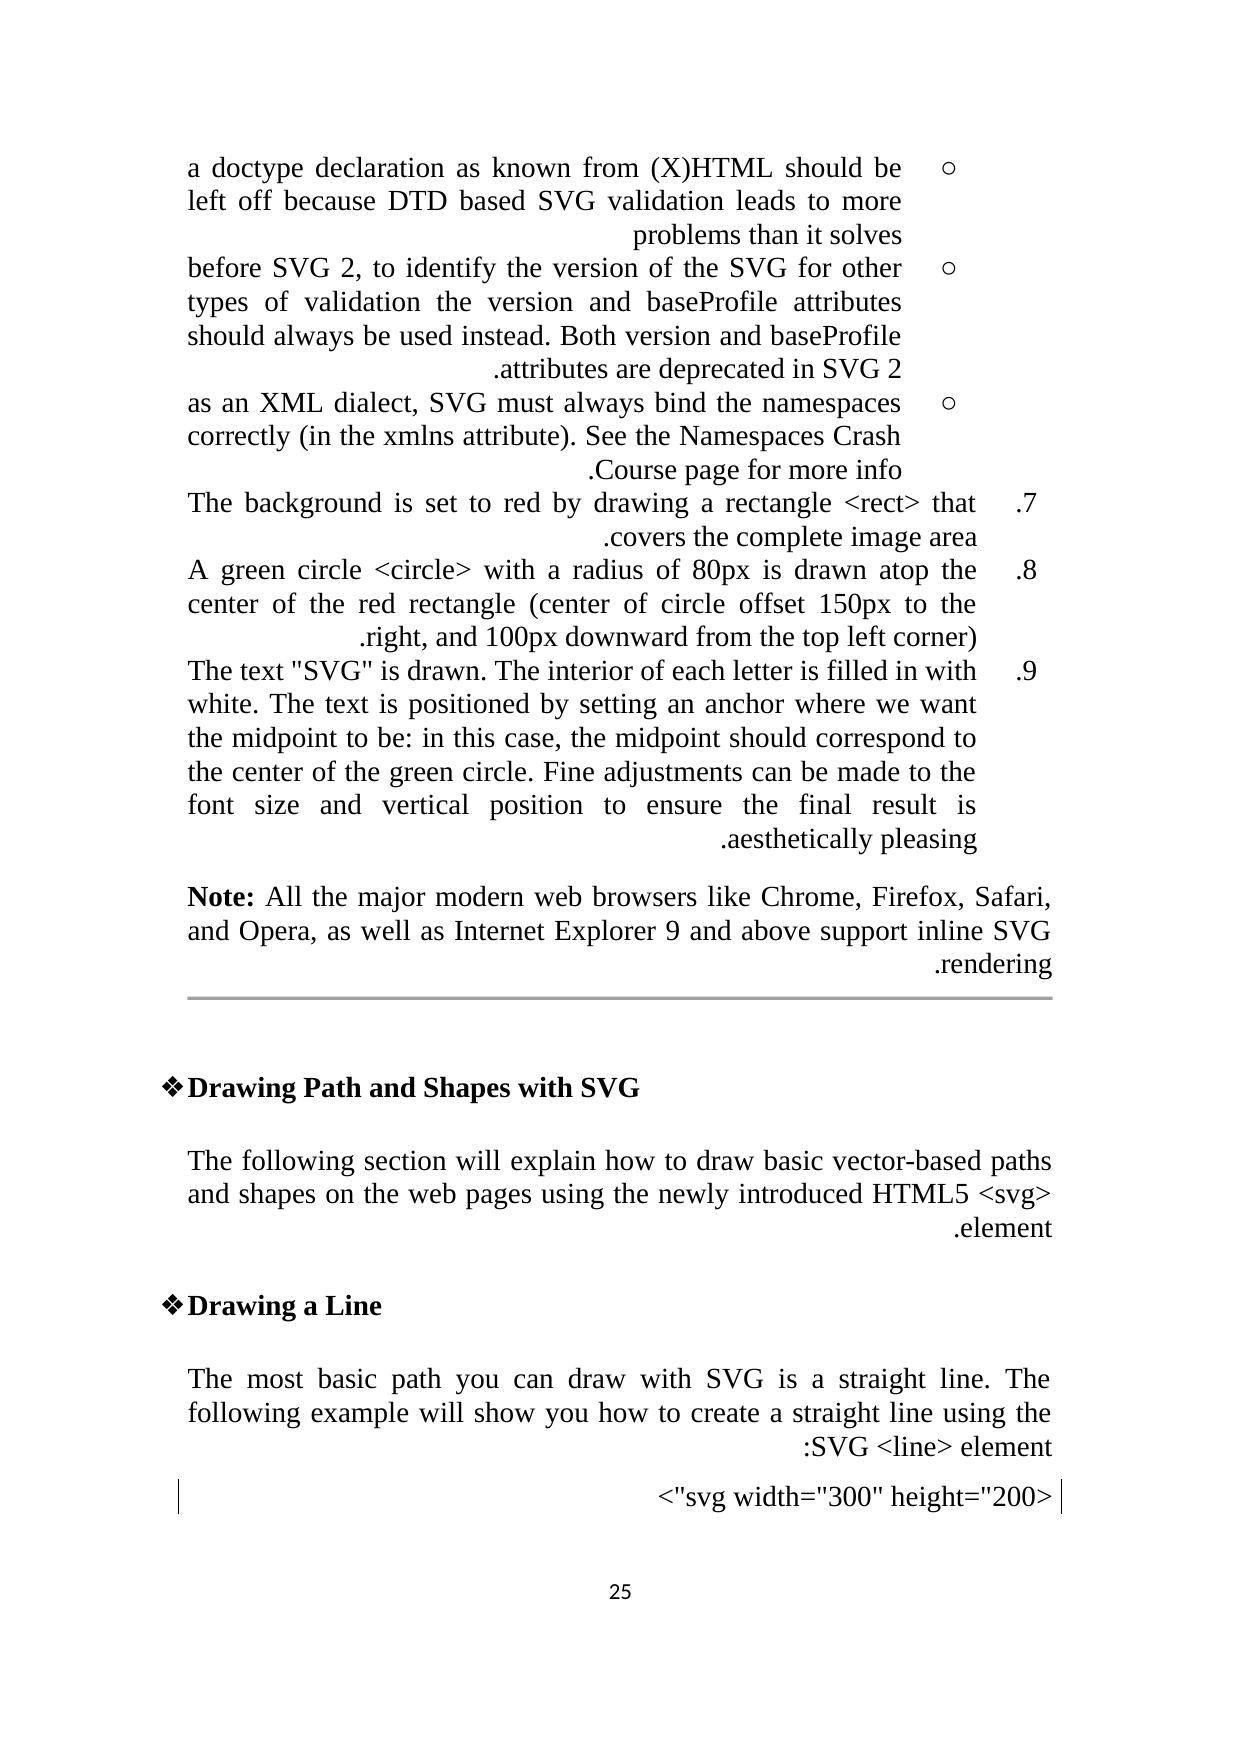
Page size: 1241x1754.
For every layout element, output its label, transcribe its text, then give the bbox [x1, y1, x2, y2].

list A green circle <circle> with a radius of 80px is drawn atop the center of the red rectangle (center of circle offset 150px to the right, and 100px downward from the top left corner). [187, 552, 1015, 653]
list as an XML dialect, SVG must always bind the namespaces correctly (in the xmlns attribute). See the Namespaces Crash Course page for more info. [187, 385, 940, 485]
list a doctype declaration as known from (X)HTML should be left off because DTD based SVG validation leads to more problems than it solves [187, 150, 940, 251]
subtitle Drawing Path and Shapes with SVG [159, 1054, 1053, 1114]
subtitle Drawing a Line [159, 1273, 1053, 1332]
list before SVG 2, to identify the version of the SVG for other types of validation the version and baseProfile attributes should always be used instead. Both version and baseProfile attributes are deprecated in SVG 2. [187, 251, 940, 385]
text Note: All the major modern web browsers like Chrome, Firefox, Safari, and Opera, as well as Internet Explorer 9 and above support inline SVG rendering. [187, 879, 1053, 980]
text The most basic path you can draw with SVG is a straight line. The following example will show you how to create a straight line using the SVG <line> element: [187, 1362, 1053, 1462]
text The following section will explain how to draw basic vector-based paths and shapes on the web pages using the newly introduced HTML5 <svg> element. [187, 1143, 1053, 1243]
list The text "SVG" is drawn. The interior of each letter is filled in with white. The text is positioned by setting an anchor where we want the midpoint to be: in this case, the midpoint should correspond to the center of the green circle. Fine adjustments can be made to the font size and vertical position to ensure the final result is aesthetically pleasing. [187, 653, 1015, 854]
text <svg width="300" height="200"> [179, 1479, 1061, 1514]
list The background is set to red by drawing a rectangle <rect> that covers the complete image area. [187, 485, 1015, 552]
